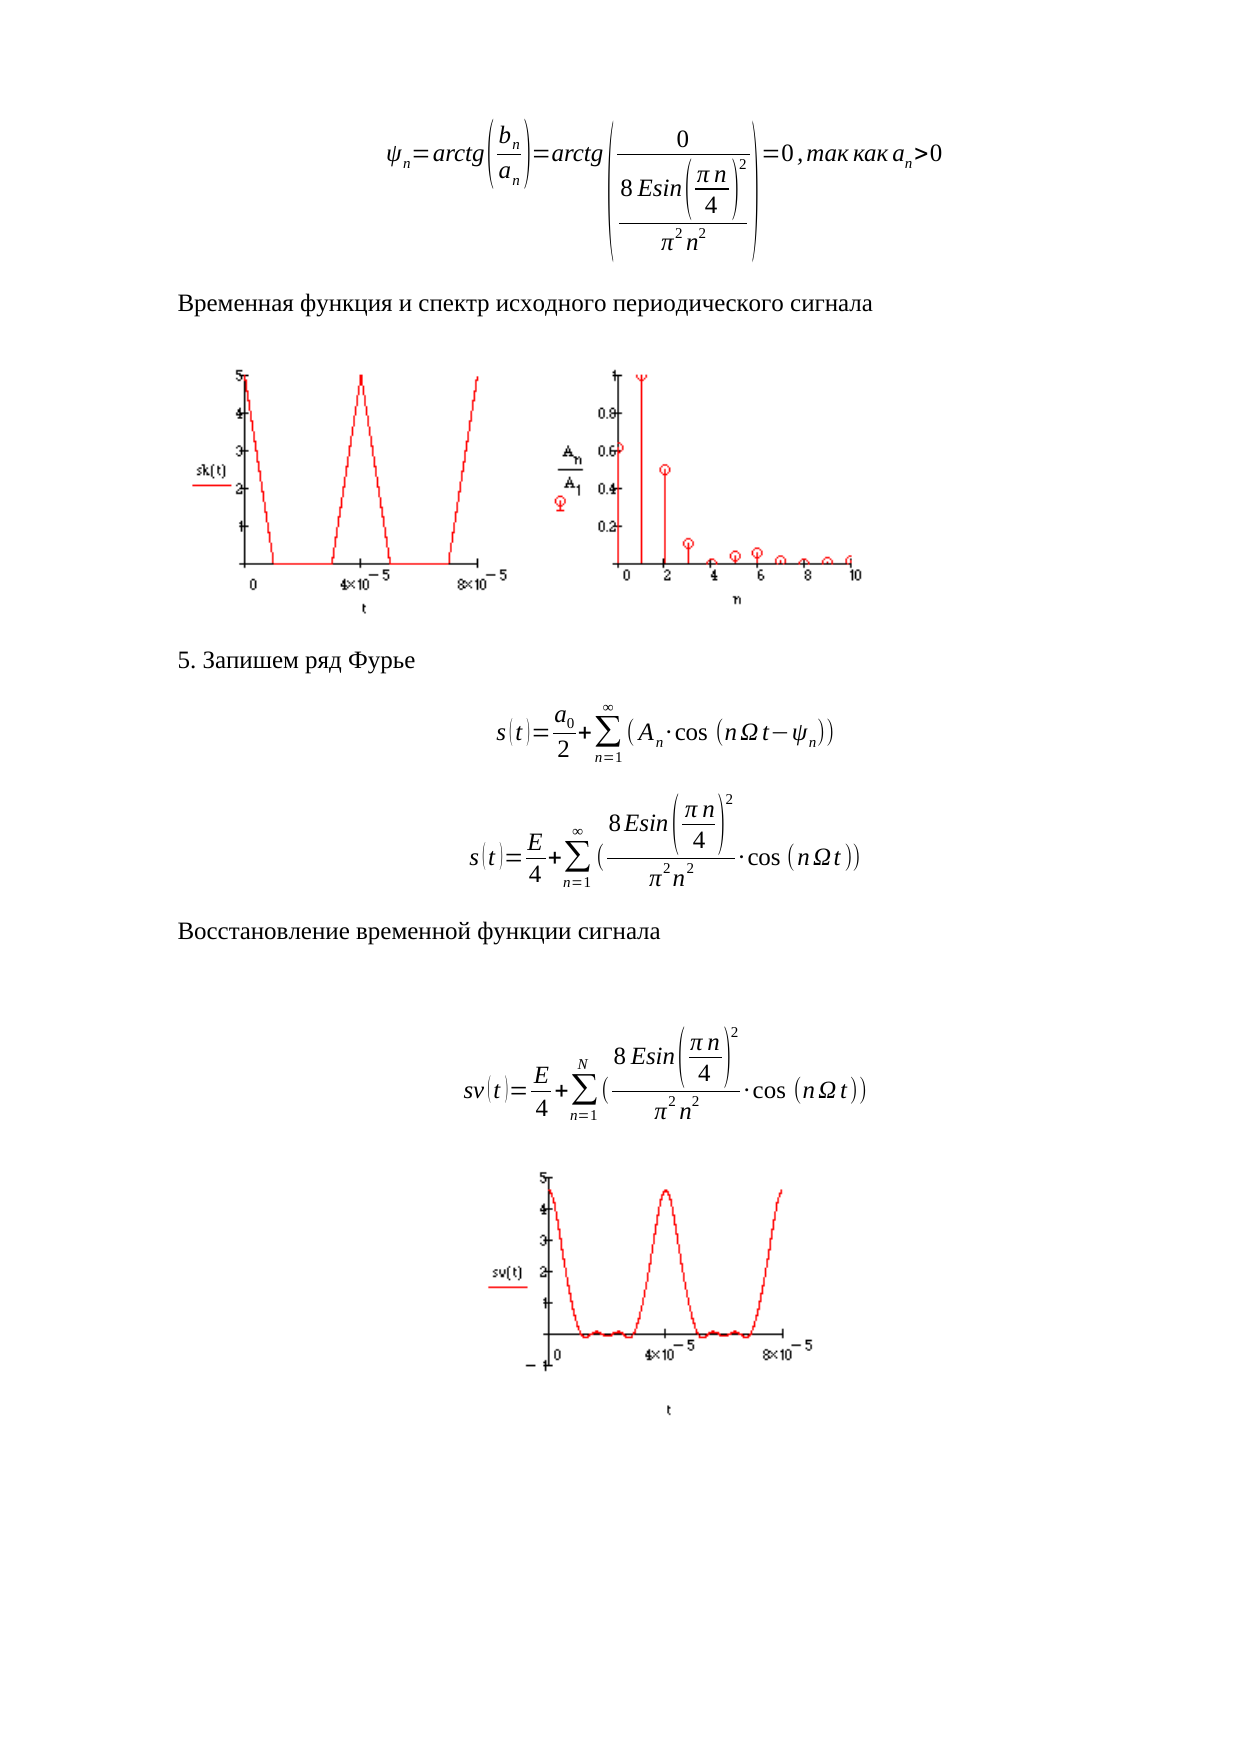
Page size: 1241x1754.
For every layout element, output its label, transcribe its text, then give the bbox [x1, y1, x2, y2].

picture [465, 1149, 864, 1423]
text 5. Запишем ряд Фурье [177, 645, 1152, 673]
text Временная функция и спектр исходного периодического сигнала [177, 288, 1152, 317]
picture [177, 342, 891, 620]
text Восстановление временной функции сигнала [177, 916, 1152, 945]
